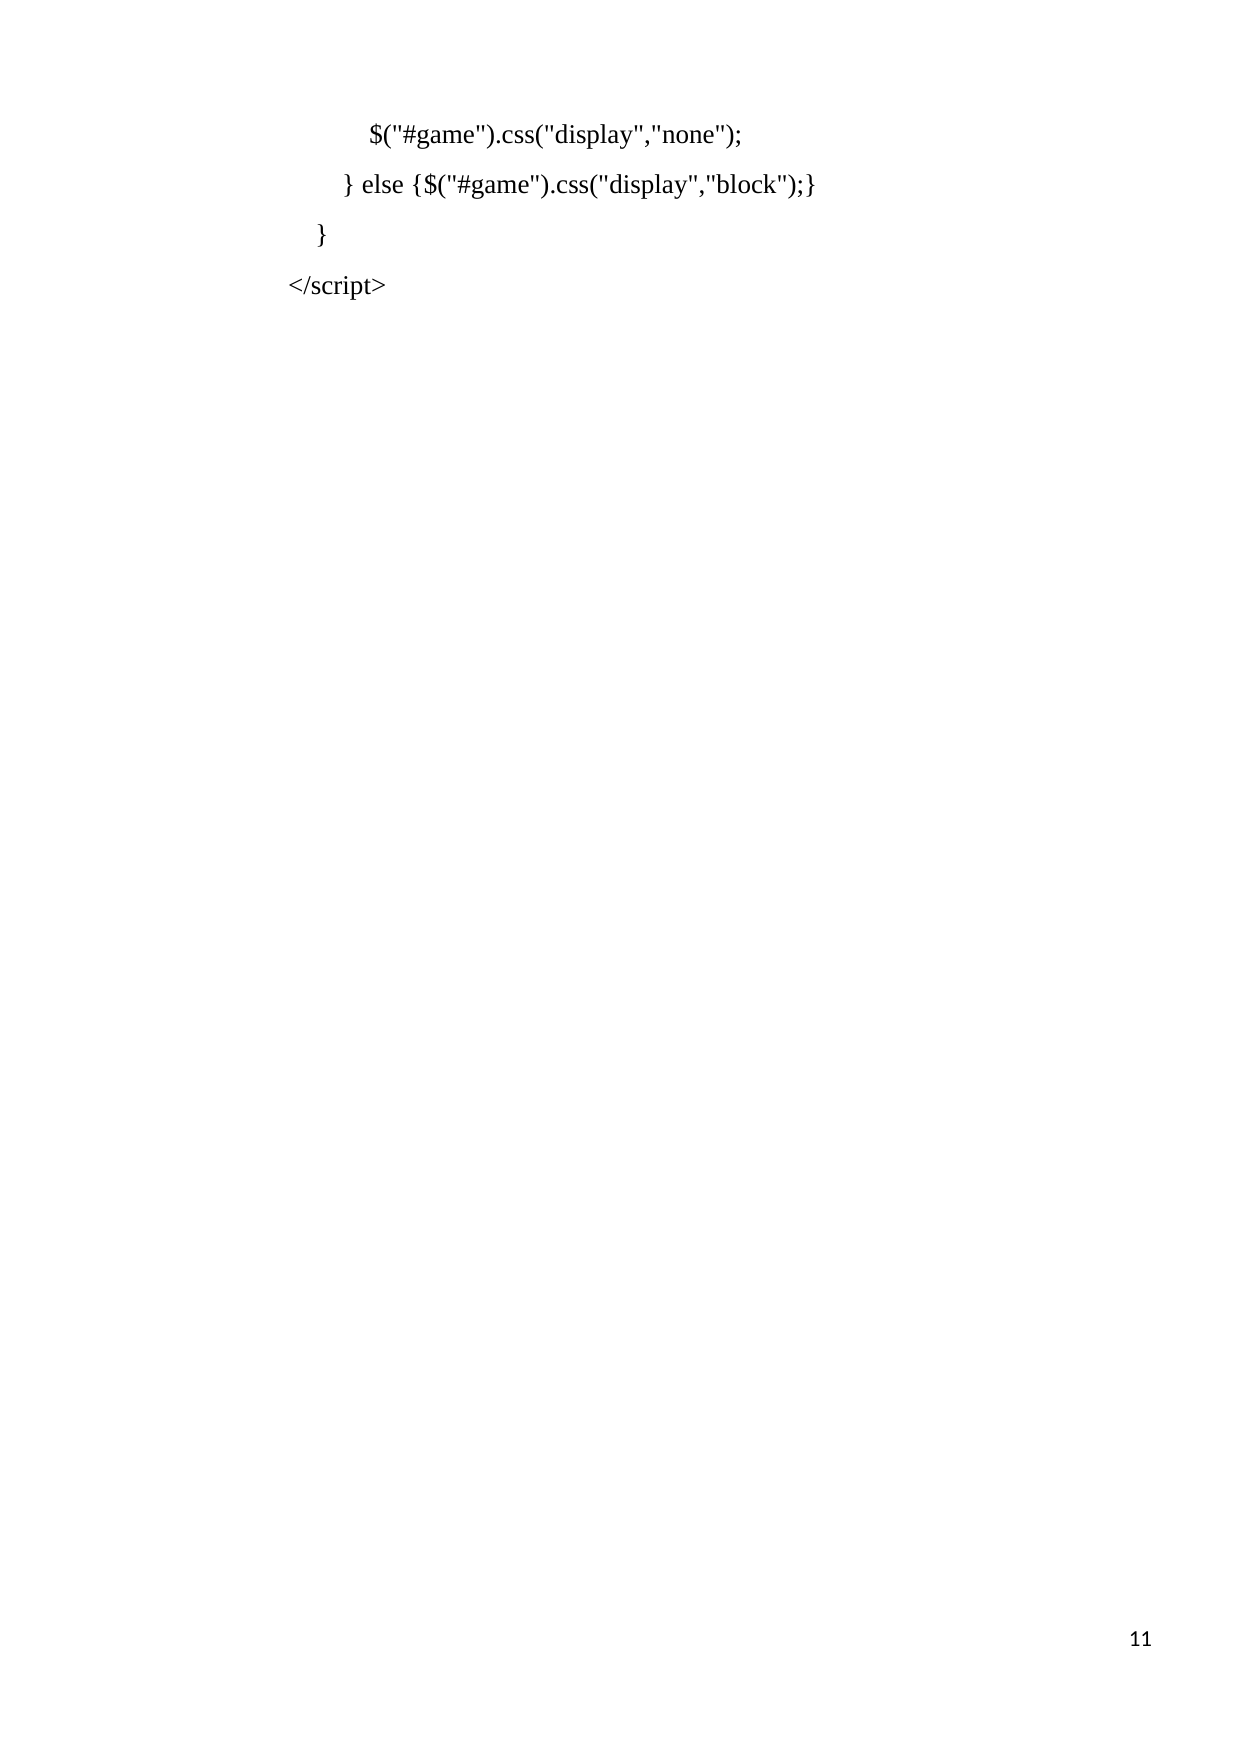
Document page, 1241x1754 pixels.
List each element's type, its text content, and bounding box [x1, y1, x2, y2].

text } [177, 218, 1152, 250]
text } else {$("#game").css("display","block");} [177, 168, 1152, 199]
text $("#game").css("display","none"); [177, 118, 1152, 149]
text </script> [177, 269, 1152, 300]
